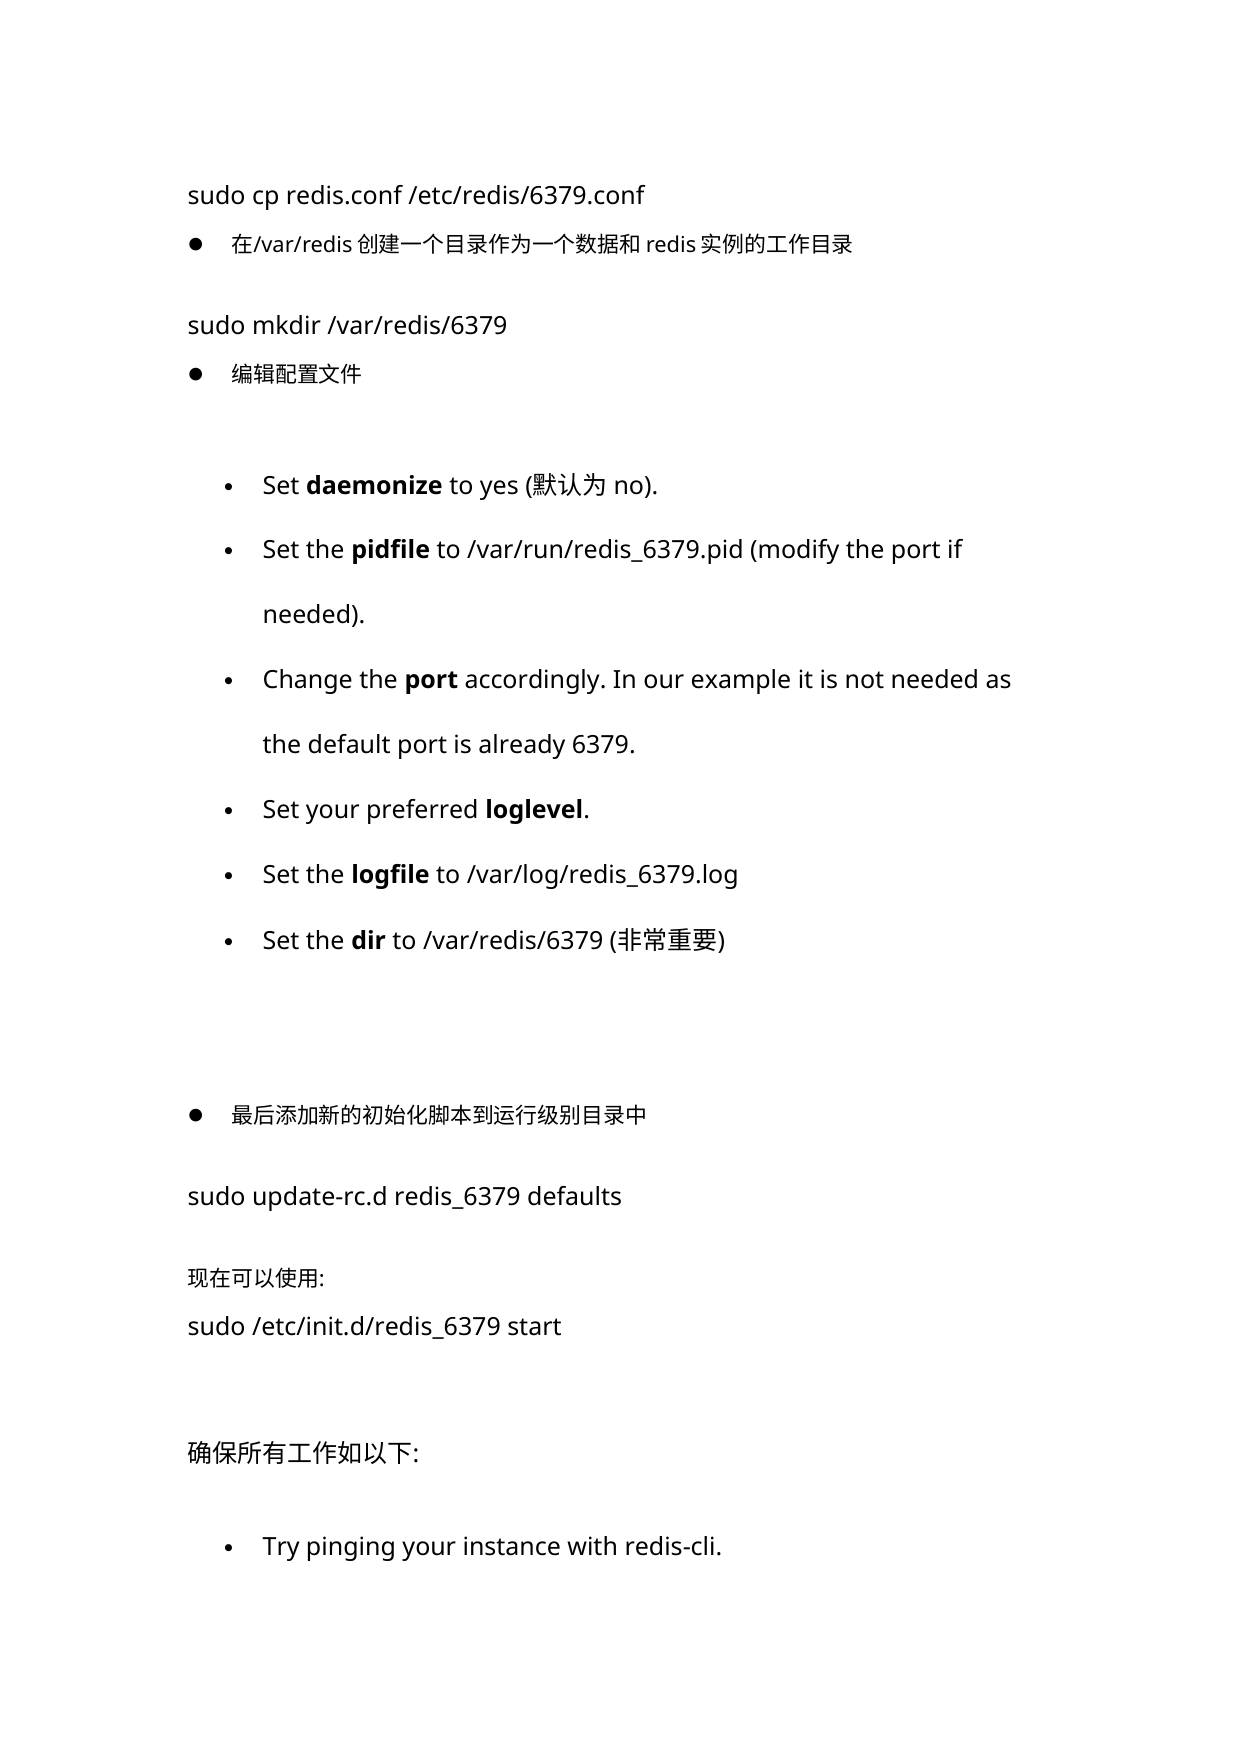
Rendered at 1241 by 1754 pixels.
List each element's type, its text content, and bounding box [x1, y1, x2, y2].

text sudo mkdir /var/redis/6379 [187, 292, 1053, 357]
list Set your preferred loglevel. [225, 776, 1053, 841]
text 确保所有工作如以下: [187, 1419, 1053, 1484]
list Set daemonize to yes (默认为 no). [225, 451, 1053, 516]
list Change the port accordingly. In our example it is not needed as the default port is already 6379. [225, 646, 1053, 776]
list Set the dir to /var/redis/6379 (非常重要) [225, 906, 1053, 971]
text sudo update-rc.d redis_6379 defaults [187, 1163, 1053, 1228]
text sudo cp redis.conf /etc/redis/6379.conf [187, 162, 1053, 227]
list Try pinging your instance with redis-cli. [225, 1514, 1053, 1579]
list 最后添加新的初始化脚本到运行级别目录中 [187, 1098, 1053, 1130]
list Set the pidfile to /var/run/redis_6379.pid (modify the port if needed). [225, 516, 1053, 646]
list 在/var/redis创建一个目录作为一个数据和redis实例的工作目录 [187, 227, 1053, 259]
list 编辑配置文件 [187, 357, 1053, 389]
text 现在可以使用: [187, 1260, 1053, 1293]
text sudo /etc/init.d/redis_6379 start [187, 1293, 1053, 1358]
list Set the logfile to /var/log/redis_6379.log [225, 841, 1053, 906]
